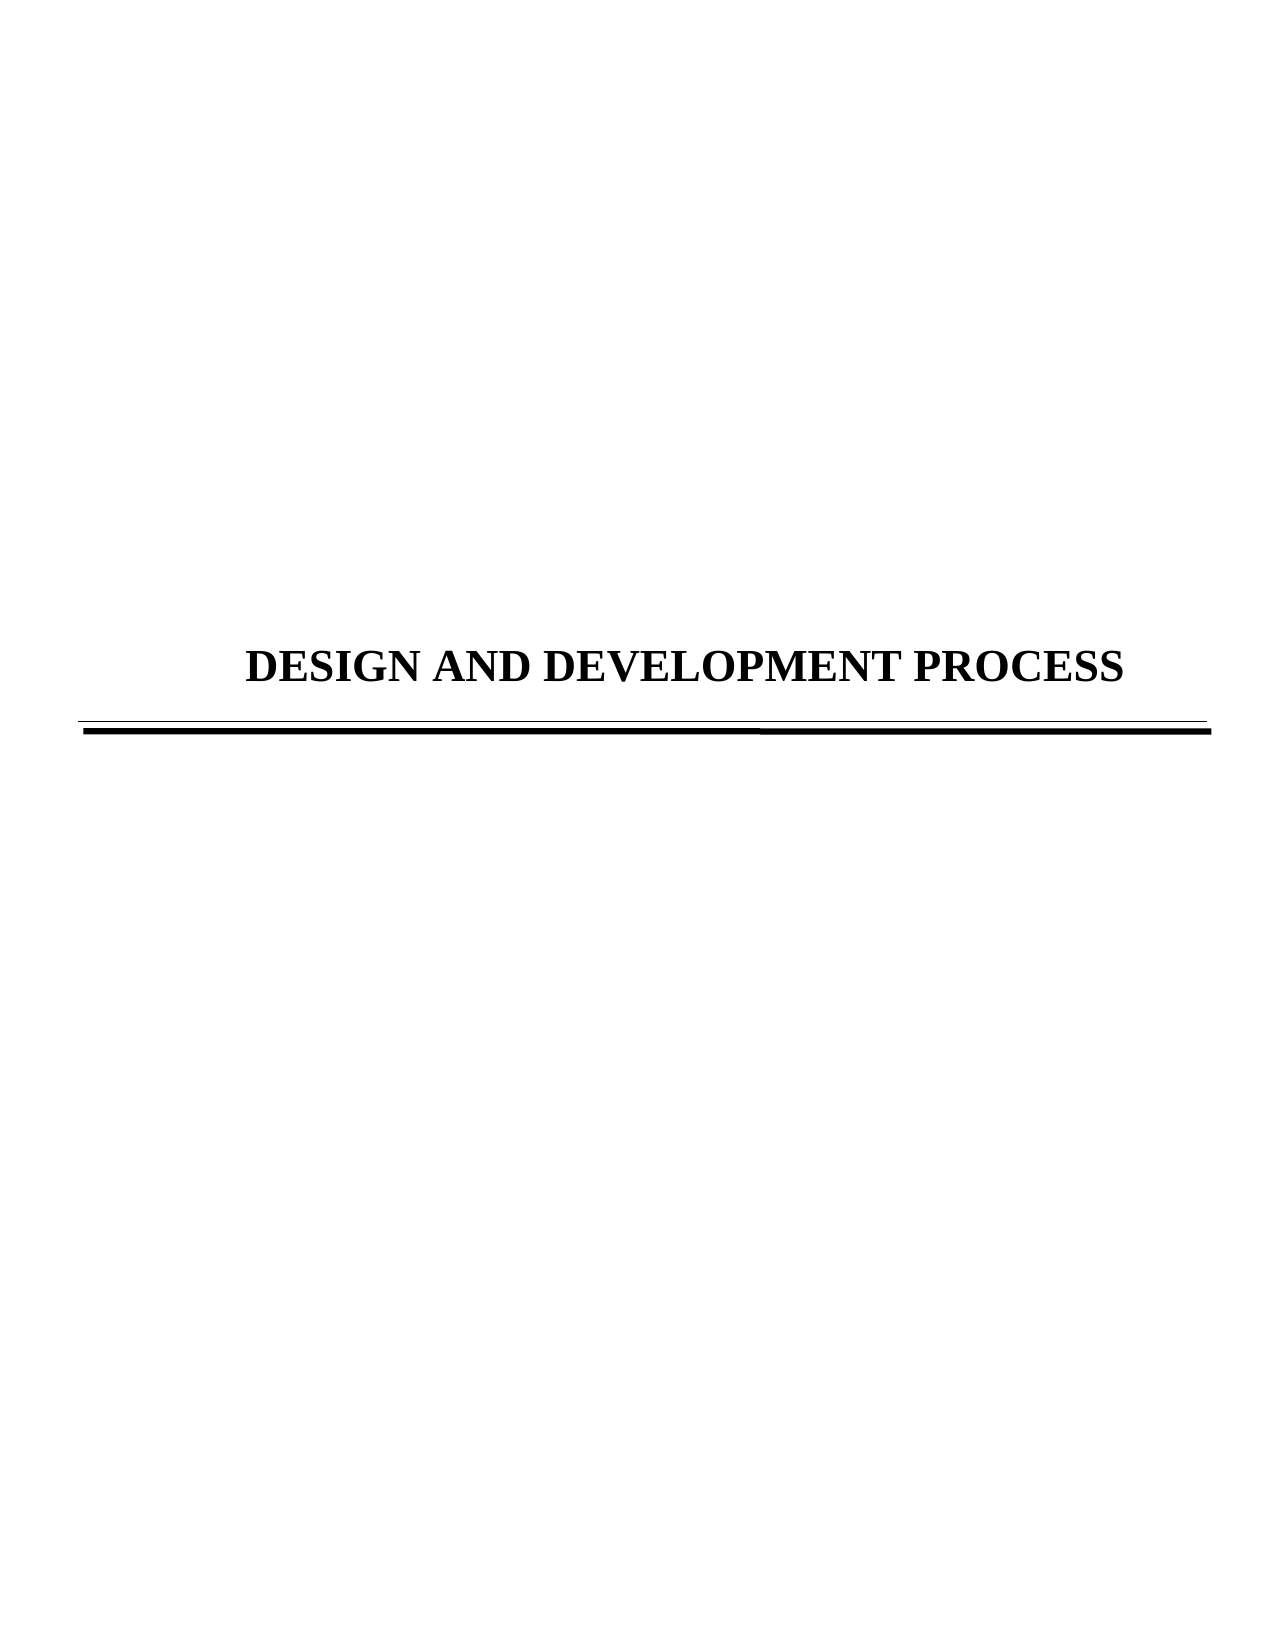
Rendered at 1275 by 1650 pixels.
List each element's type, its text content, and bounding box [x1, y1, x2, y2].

text DESIGN AND DEVELOPMENT PROCESS [150, 638, 1125, 691]
